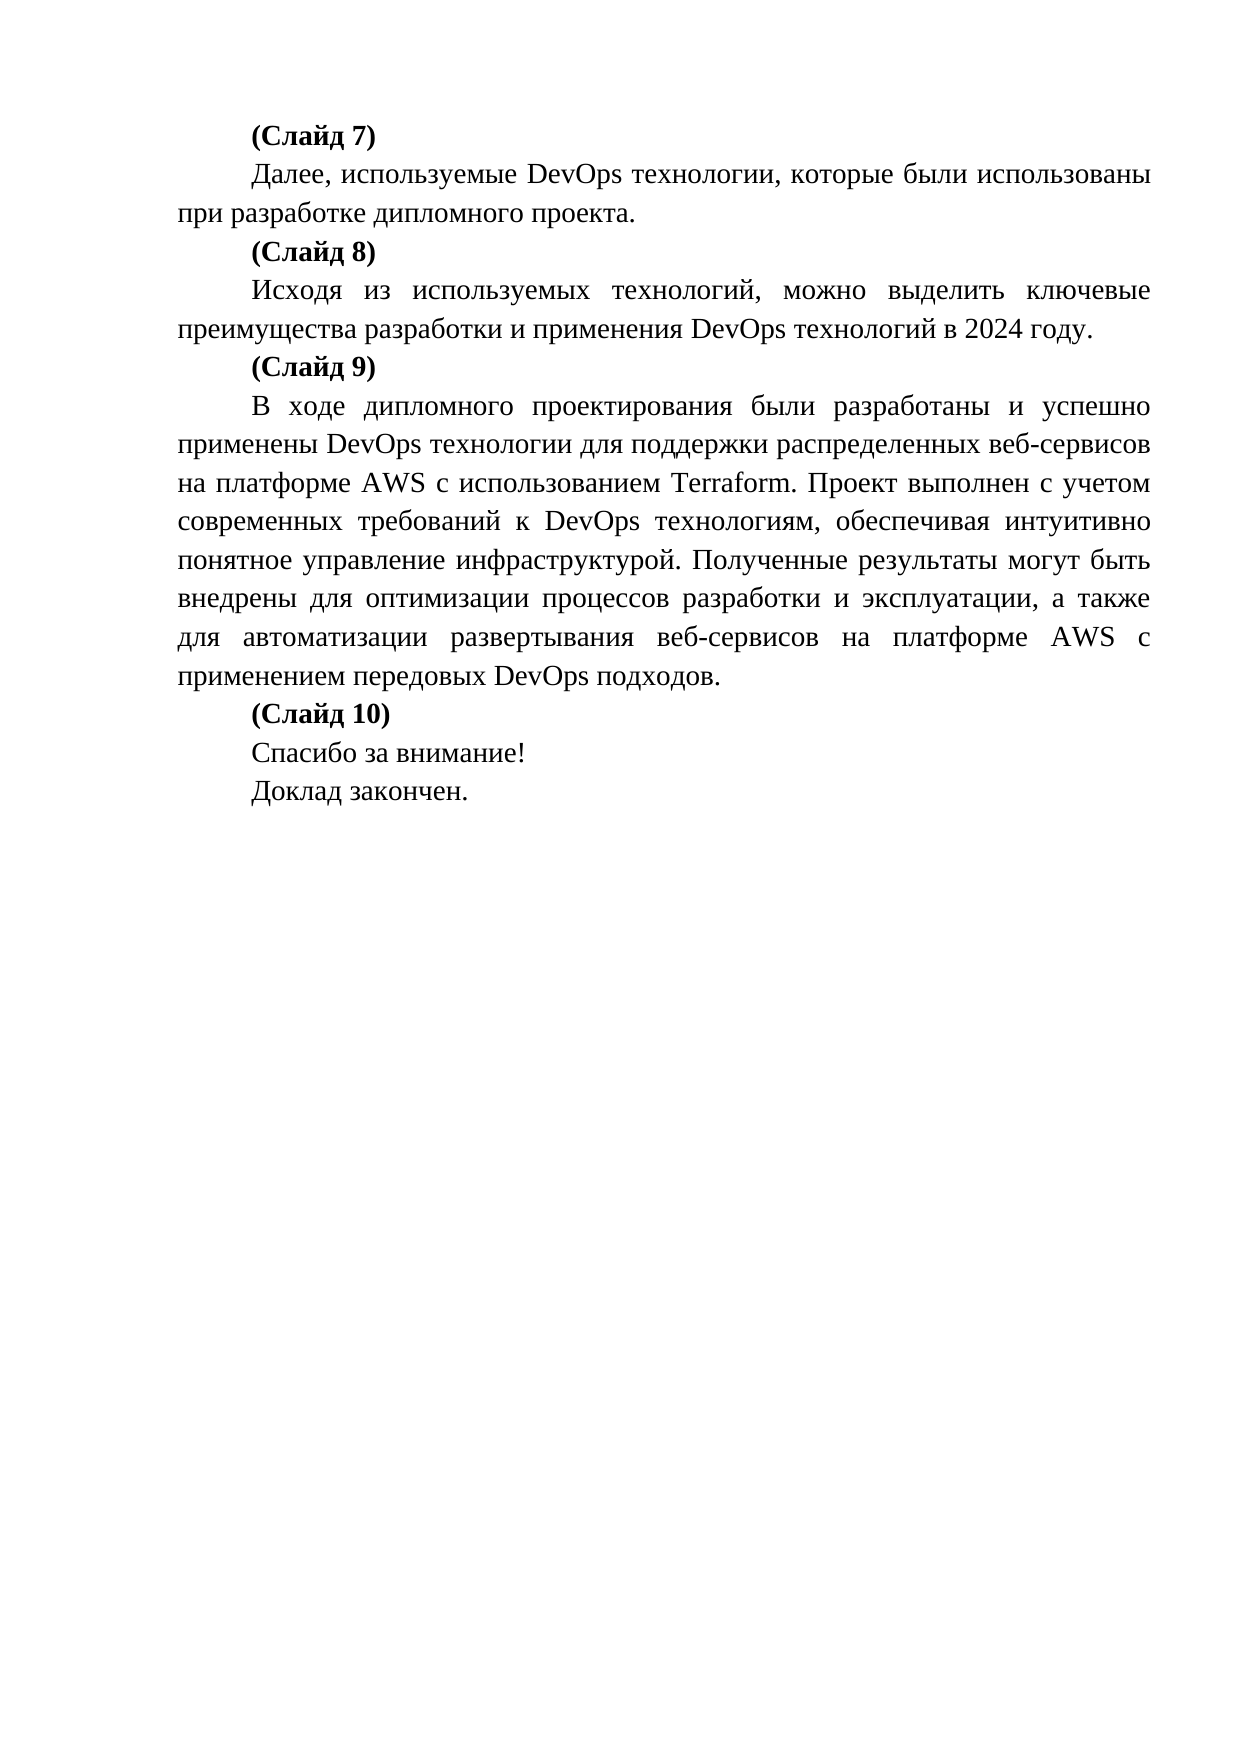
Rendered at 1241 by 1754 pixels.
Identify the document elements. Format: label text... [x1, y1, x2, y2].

text Исходя из используемых технологий, можно выделить ключевые преимущества разработки и применения DevOps технологий в 2024 году. [177, 272, 1152, 344]
text В ходе дипломного проектирования были разработаны и успешно применены DevOps технологии для поддержки распределенных веб-сервисов на платформе AWS с использованием Terraform. Проект выполнен с учетом современных требований к DevOps технологиям, обеспечивая интуитивно понятное управление инфраструктурой. Полученные результаты могут быть внедрены для оптимизации процессов разработки и эксплуатации, а также для автоматизации развертывания веб-сервисов на платформе AWS с применением передовых DevOps подходов. [177, 388, 1152, 691]
text Доклад закончен. [177, 773, 1152, 807]
text (Слайд 8) [177, 234, 1152, 267]
text Далее, используемые DevOps технологии, которые были использованы при разработке дипломного проекта. [177, 157, 1152, 229]
text Спасибо за внимание! [177, 735, 1152, 768]
text (Слайд 9) [177, 349, 1152, 383]
text (Слайд 10) [177, 696, 1152, 730]
text (Слайд 7) [177, 118, 1152, 152]
